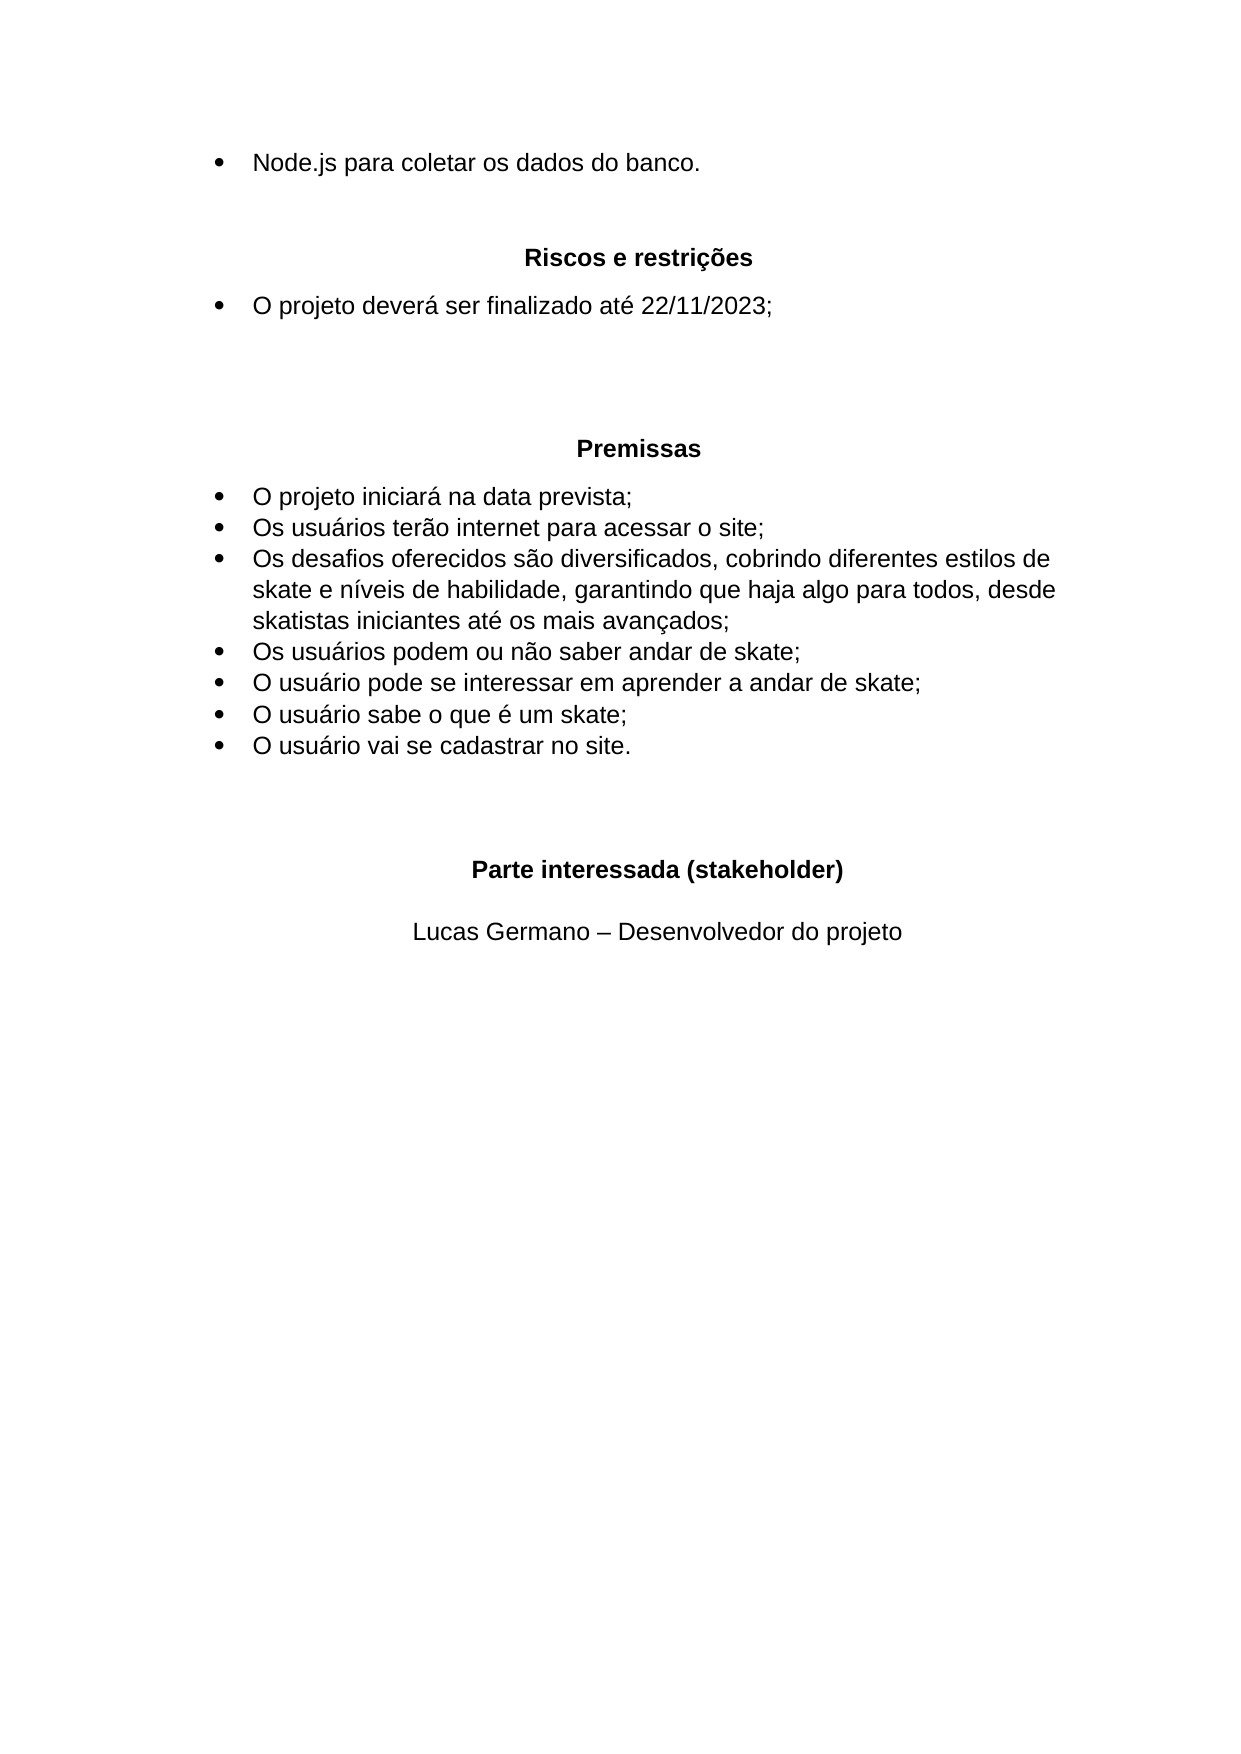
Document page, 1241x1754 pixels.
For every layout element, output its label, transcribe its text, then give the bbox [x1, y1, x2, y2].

list Os usuários podem ou não saber andar de skate; [215, 637, 1063, 666]
list Parte interessada (stakeholder) [252, 855, 1063, 884]
list O projeto iniciará na data prevista; [215, 482, 1063, 511]
text Premissas [215, 434, 1063, 463]
list O usuário pode se interessar em aprender a andar de skate; [215, 668, 1063, 697]
list O usuário vai se cadastrar no site. [215, 731, 1063, 759]
list O projeto deverá ser finalizado até 22/11/2023; [215, 291, 1063, 320]
list Node.js para coletar os dados do banco. [215, 148, 1063, 176]
list Os desafios oferecidos são diversificados, cobrindo diferentes estilos de skate e níveis de habilidade, garantindo que haja algo para todos, desde skatistas iniciantes até os mais avançados; [215, 544, 1063, 635]
list O usuário sabe o que é um skate; [215, 699, 1063, 728]
text Riscos e restrições [215, 243, 1063, 272]
list Lucas Germano – Desenvolvedor do projeto [252, 917, 1063, 946]
list Os usuários terão internet para acessar o site; [215, 513, 1063, 542]
